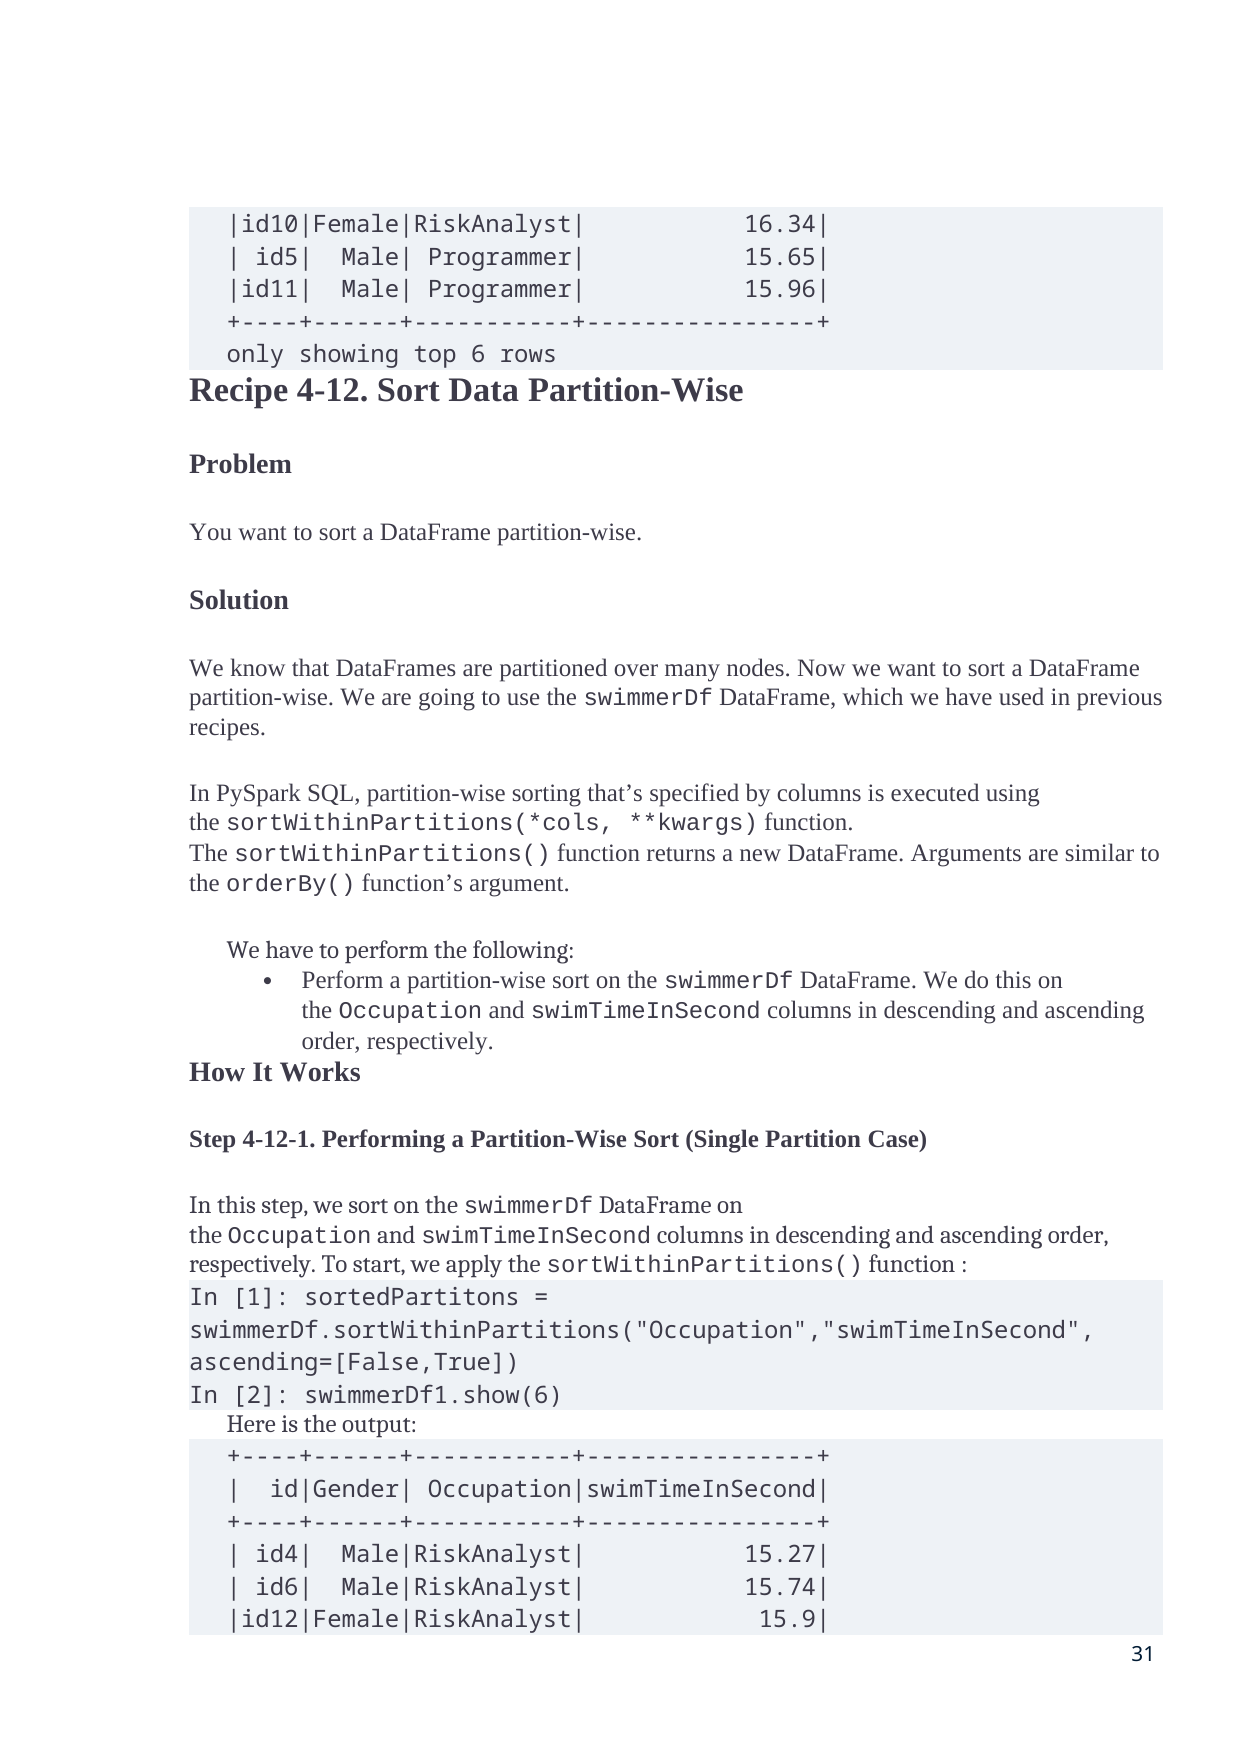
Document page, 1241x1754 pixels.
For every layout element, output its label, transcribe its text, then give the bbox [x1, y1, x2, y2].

text You want to sort a DataFrame partition-wise. [189, 517, 1163, 545]
text |id12|Female|RiskAnalyst| 15.9| [189, 1602, 1163, 1635]
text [189, 1504, 1163, 1537]
text Step 4-12-1. Performing a Partition-Wise Sort (Single Partition Case) [189, 1124, 1163, 1153]
text Here is the output: [189, 1410, 1163, 1439]
text +----+------+-----------+----------------+ [189, 1439, 1163, 1472]
text |id10|Female|RiskAnalyst| 16.34| [189, 207, 1163, 239]
text | id4| Male|RiskAnalyst| 15.27| [189, 1537, 1163, 1569]
text only showing top 6 rows [189, 337, 1163, 370]
list Perform a partition-wise sort on the swimmerDf DataFrame. We do this on the Occupation and swimTimeInSecond columns in descending and ascending order, respectively. [264, 965, 1163, 1055]
text | id5| Male| Programmer| 15.65| [189, 239, 1163, 272]
text | id6| Male|RiskAnalyst| 15.74| [189, 1569, 1163, 1602]
text |id11| Male| Programmer| 15.96| [189, 272, 1163, 304]
text Recipe 4-12. Sort Data Partition-Wise [189, 370, 1163, 409]
text We have to perform the following: [189, 936, 1163, 965]
text In [1]: sortedPartitons = swimmerDf.sortWithinPartitions("Occupation","swimTimeInSecond", ascending=[False,True]) [189, 1280, 1163, 1378]
text In PySpark SQL, partition-wise sorting that’s specified by columns is executed using the sortWithinPartitions(*cols, **kwargs) function. The sortWithinPartitions() function returns a new DataFrame. Arguments are similar to the orderBy() function’s argument. [189, 778, 1163, 899]
text In this step, we sort on the swimmerDf DataFrame on the Occupation and swimTimeInSecond columns in descending and ascending order, respectively. To start, we apply the sortWithinPartitions() function : [189, 1191, 1163, 1280]
text Solution [189, 583, 1163, 615]
text In [2]: swimmerDf1.show(6) [189, 1378, 1163, 1410]
text We know that DataFrames are partitioned over many nodes. Now we want to sort a DataFrame partition-wise. We are going to use the swimmerDf DataFrame, which we have used in previous recipes. [189, 653, 1163, 741]
text How It Works [189, 1055, 1163, 1087]
text Problem [189, 447, 1163, 479]
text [189, 304, 1163, 337]
text | id|Gender| Occupation|swimTimeInSecond| [189, 1472, 1163, 1504]
